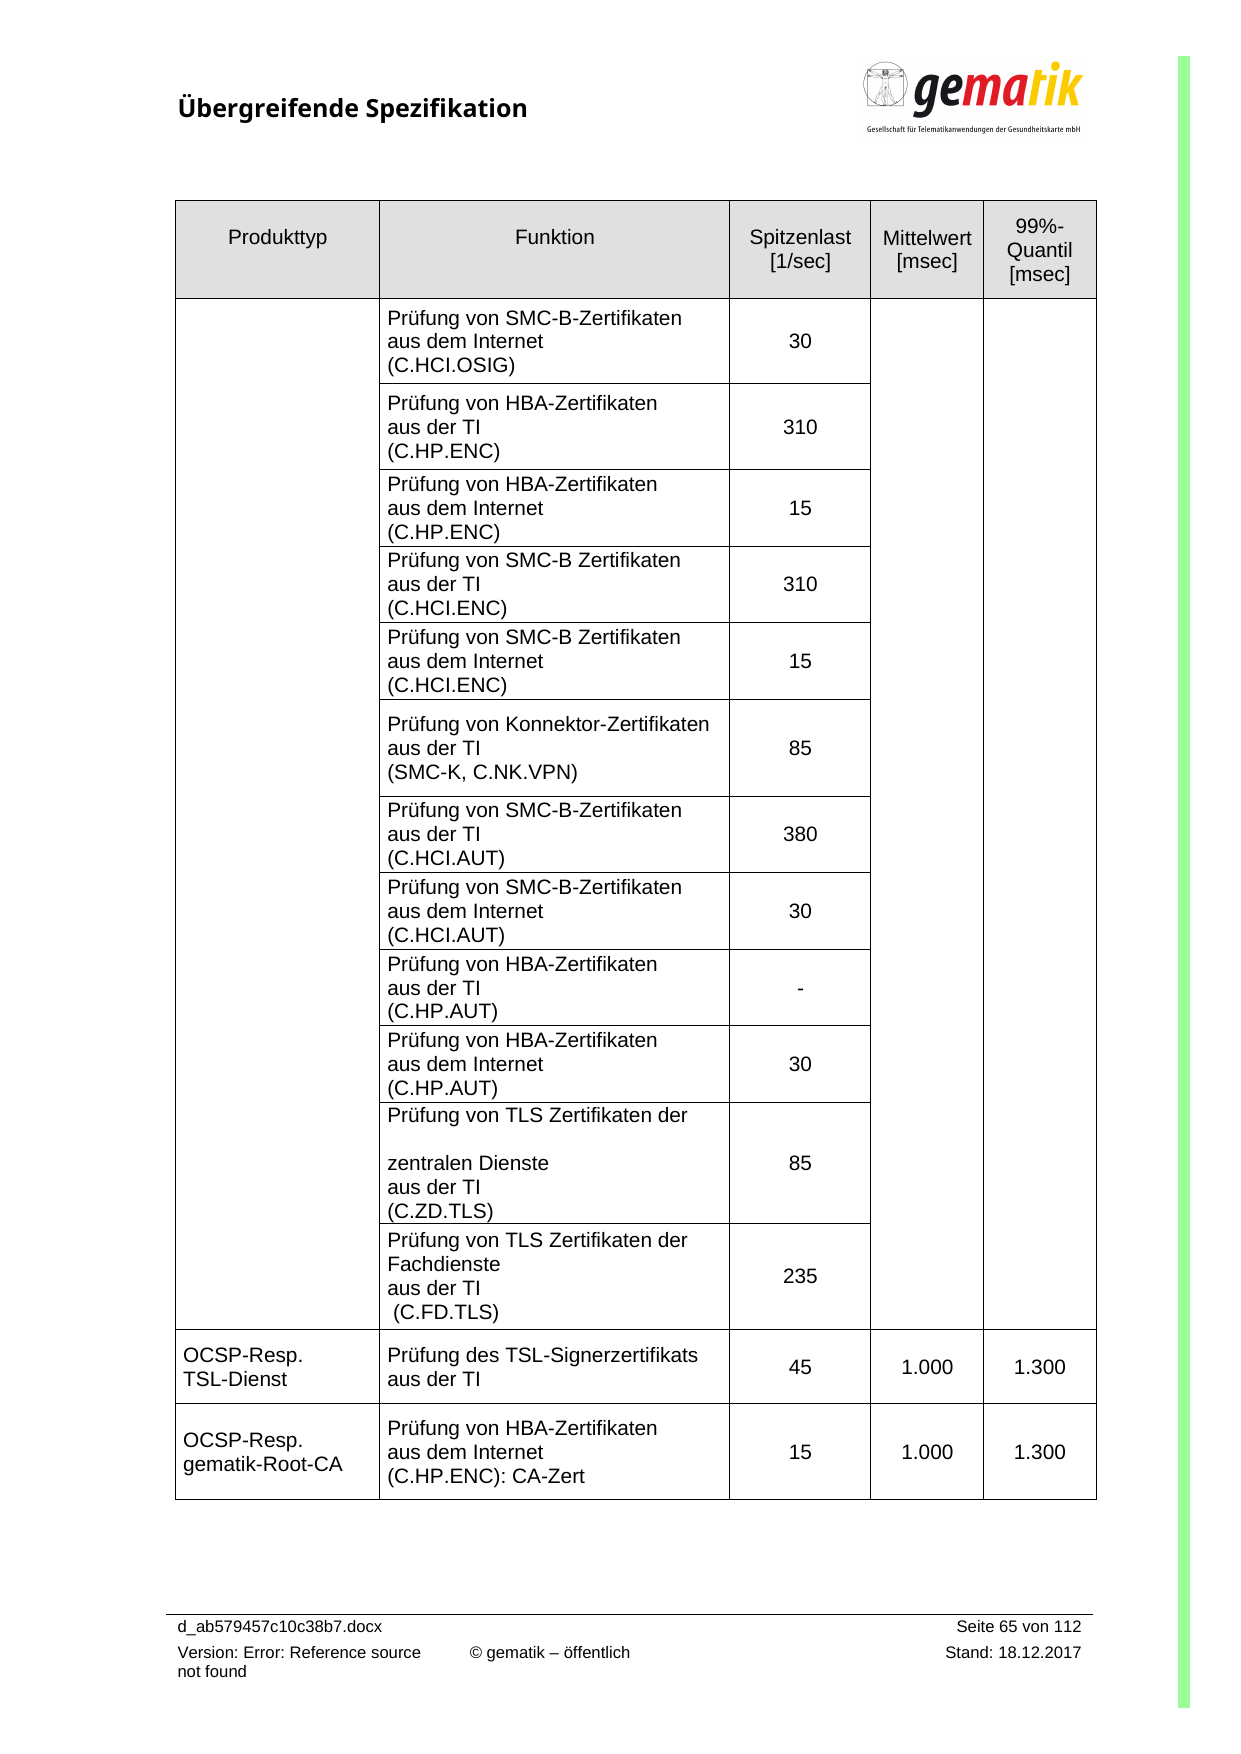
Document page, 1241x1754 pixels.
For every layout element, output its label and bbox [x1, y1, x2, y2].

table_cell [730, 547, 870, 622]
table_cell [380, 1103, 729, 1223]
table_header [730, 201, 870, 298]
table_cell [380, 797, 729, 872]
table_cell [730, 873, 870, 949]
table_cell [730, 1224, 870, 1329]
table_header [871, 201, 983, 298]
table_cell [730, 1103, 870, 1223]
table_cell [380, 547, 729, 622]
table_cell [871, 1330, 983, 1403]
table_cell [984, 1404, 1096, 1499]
picture [854, 56, 1086, 143]
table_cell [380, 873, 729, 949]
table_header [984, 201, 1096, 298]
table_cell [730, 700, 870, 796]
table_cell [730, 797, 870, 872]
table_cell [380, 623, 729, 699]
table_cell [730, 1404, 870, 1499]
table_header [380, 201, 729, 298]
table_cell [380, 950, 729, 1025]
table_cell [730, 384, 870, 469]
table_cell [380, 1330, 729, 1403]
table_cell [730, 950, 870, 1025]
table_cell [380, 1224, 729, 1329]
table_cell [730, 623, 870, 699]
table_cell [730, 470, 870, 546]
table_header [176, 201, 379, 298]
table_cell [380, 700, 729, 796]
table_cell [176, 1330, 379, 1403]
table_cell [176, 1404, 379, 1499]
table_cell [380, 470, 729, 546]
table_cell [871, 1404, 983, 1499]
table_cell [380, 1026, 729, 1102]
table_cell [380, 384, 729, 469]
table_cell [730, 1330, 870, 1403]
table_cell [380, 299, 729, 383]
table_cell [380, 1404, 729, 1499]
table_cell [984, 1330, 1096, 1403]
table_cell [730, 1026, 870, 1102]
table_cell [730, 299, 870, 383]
